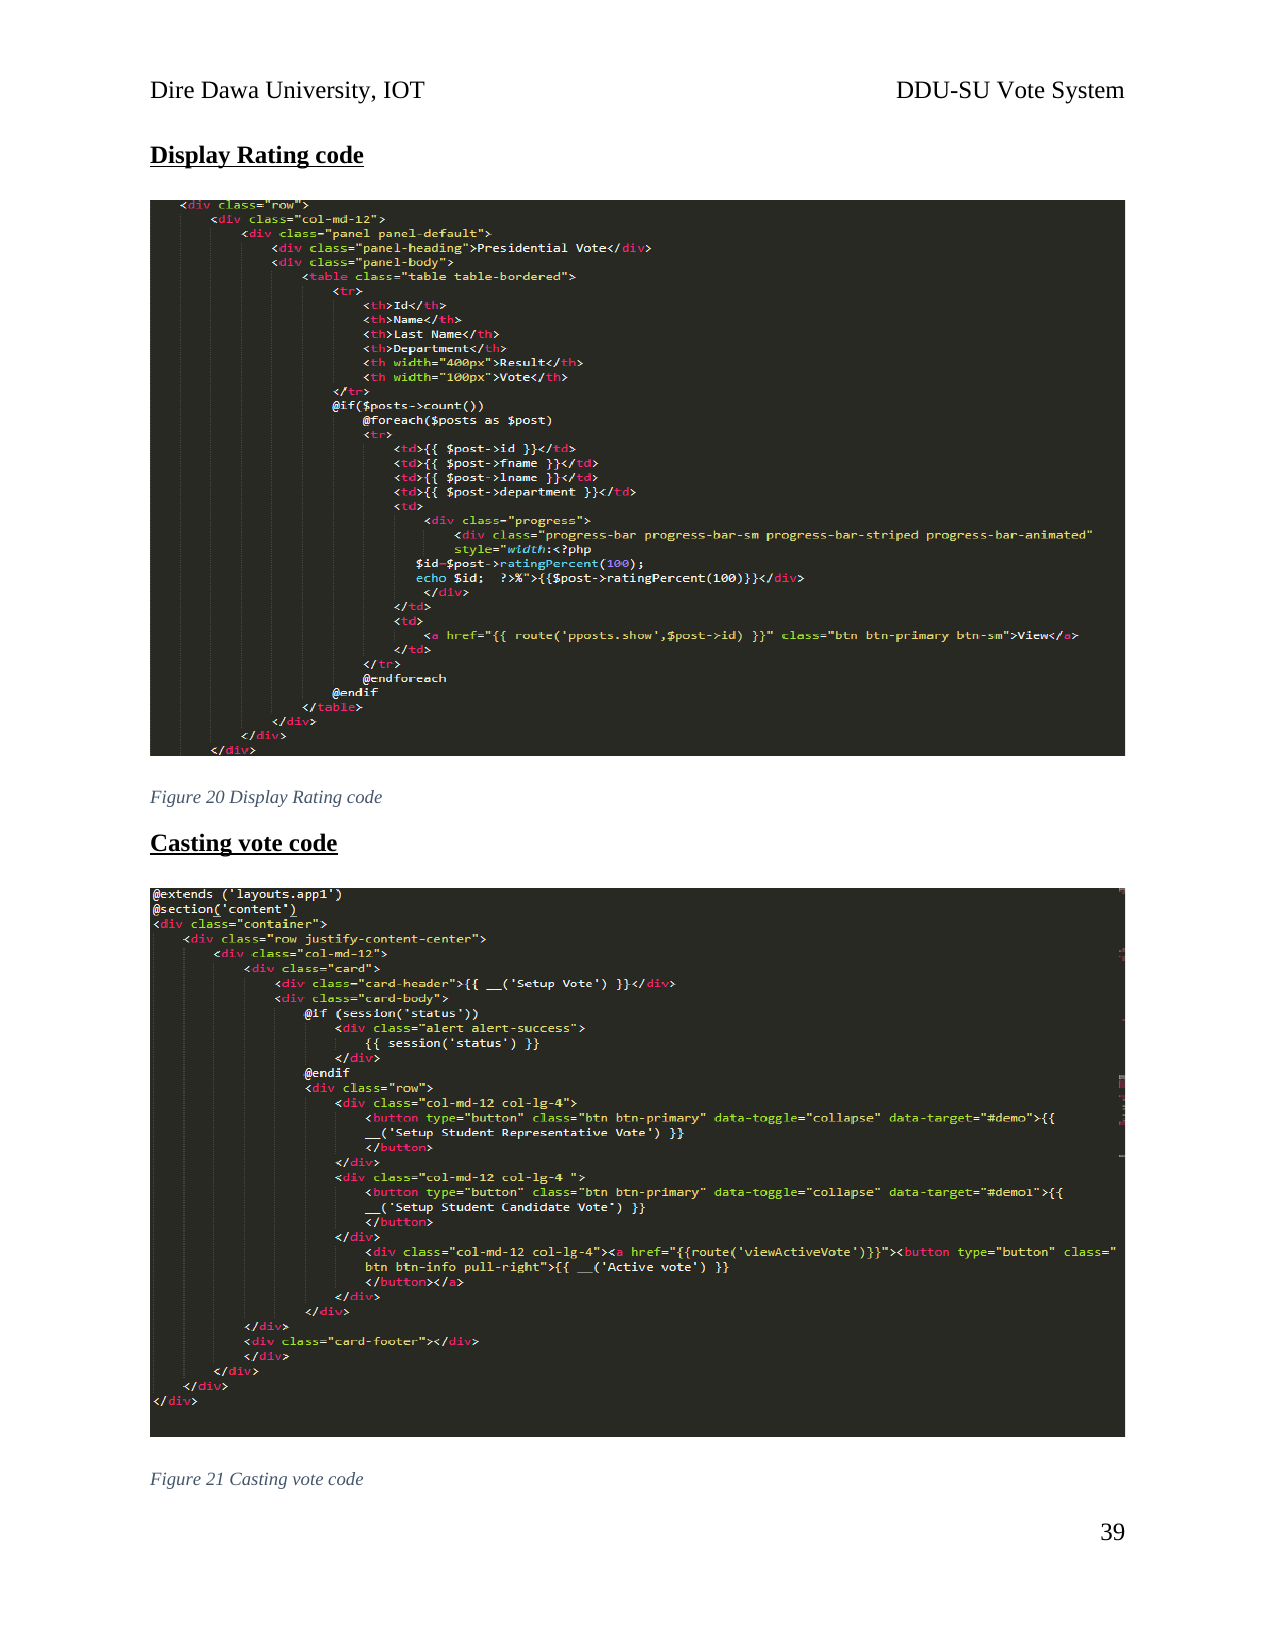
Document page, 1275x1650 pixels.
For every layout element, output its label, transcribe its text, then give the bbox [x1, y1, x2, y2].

text Figure 20 Display Rating code [150, 786, 1125, 808]
text Figure 21 Casting vote code [150, 1468, 1125, 1489]
text Display Rating code [150, 141, 1125, 169]
text Casting vote code [150, 828, 1125, 857]
